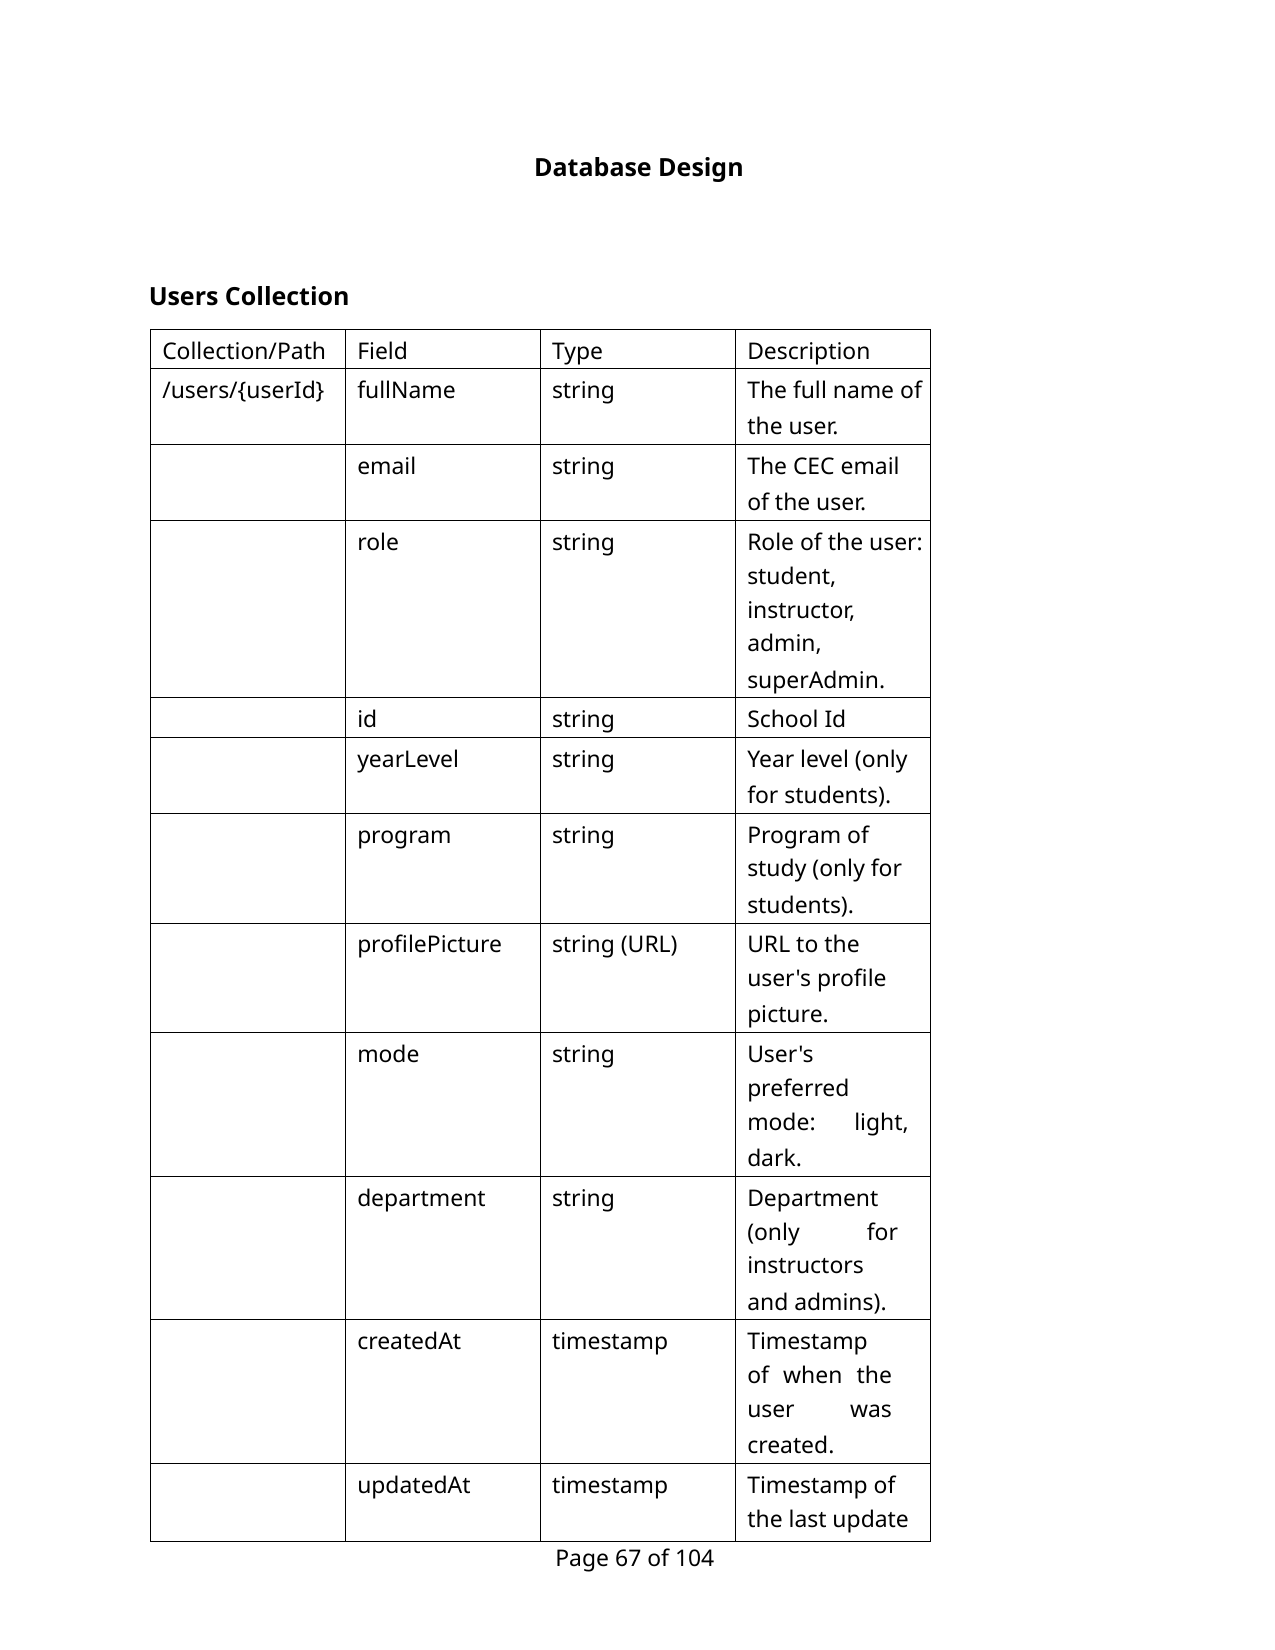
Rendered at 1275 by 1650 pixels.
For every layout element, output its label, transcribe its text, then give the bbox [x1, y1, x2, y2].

table_cell User's preferred mode: light, dark. [736, 1033, 930, 1176]
table_cell string [541, 1177, 735, 1319]
table_header Field [346, 330, 540, 368]
table_cell string [541, 369, 735, 444]
table_cell id [346, 698, 540, 737]
table_cell string (URL) [541, 924, 735, 1032]
table_cell string [541, 698, 735, 737]
table_cell The full name of the user. [736, 369, 930, 444]
table_cell string [541, 521, 735, 697]
table_cell department [346, 1177, 540, 1319]
table_cell program [346, 814, 540, 922]
table_cell [151, 1177, 345, 1319]
table_cell mode [346, 1033, 540, 1176]
table_cell Year level (only for students). [736, 738, 930, 813]
table_cell Role of the user: student, instructor, admin, superAdmin. [736, 521, 930, 697]
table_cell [736, 1464, 930, 1541]
table_cell Timestamp of when the user was created. [736, 1320, 930, 1463]
table_cell yearLevel [346, 738, 540, 813]
table_cell URL to the user's profile picture. [736, 924, 930, 1032]
table_cell The CEC email of the user. [736, 445, 930, 520]
table_cell updatedAt [346, 1464, 540, 1541]
table_cell timestamp [541, 1320, 735, 1463]
text Database Design [150, 150, 743, 184]
table_cell email [346, 445, 540, 520]
table_cell Department (only for instructors and admins). [736, 1177, 930, 1319]
table_cell /users/{userId} [151, 369, 345, 444]
text Users Collection [148, 279, 1133, 313]
table_cell [151, 1320, 345, 1463]
table_cell string [541, 445, 735, 520]
table_cell role [346, 521, 540, 697]
table_cell [151, 445, 345, 520]
table_cell profilePicture [346, 924, 540, 1032]
table_cell [151, 1033, 345, 1176]
table_cell timestamp [541, 1464, 735, 1541]
table_cell string [541, 814, 735, 922]
table_cell [151, 814, 345, 922]
table_cell School Id [736, 698, 930, 737]
table_cell string [541, 738, 735, 813]
table_cell [151, 738, 345, 813]
table_cell string [541, 1033, 735, 1176]
table_cell fullName [346, 369, 540, 444]
table_cell [151, 924, 345, 1032]
table_header Type [541, 330, 735, 368]
table_header Collection/Path [151, 330, 345, 368]
table_cell [151, 698, 345, 737]
table_cell createdAt [346, 1320, 540, 1463]
table_header Description [736, 330, 930, 368]
table_cell Program of study (only for students). [736, 814, 930, 922]
table_cell [151, 521, 345, 697]
table_cell [151, 1464, 345, 1541]
